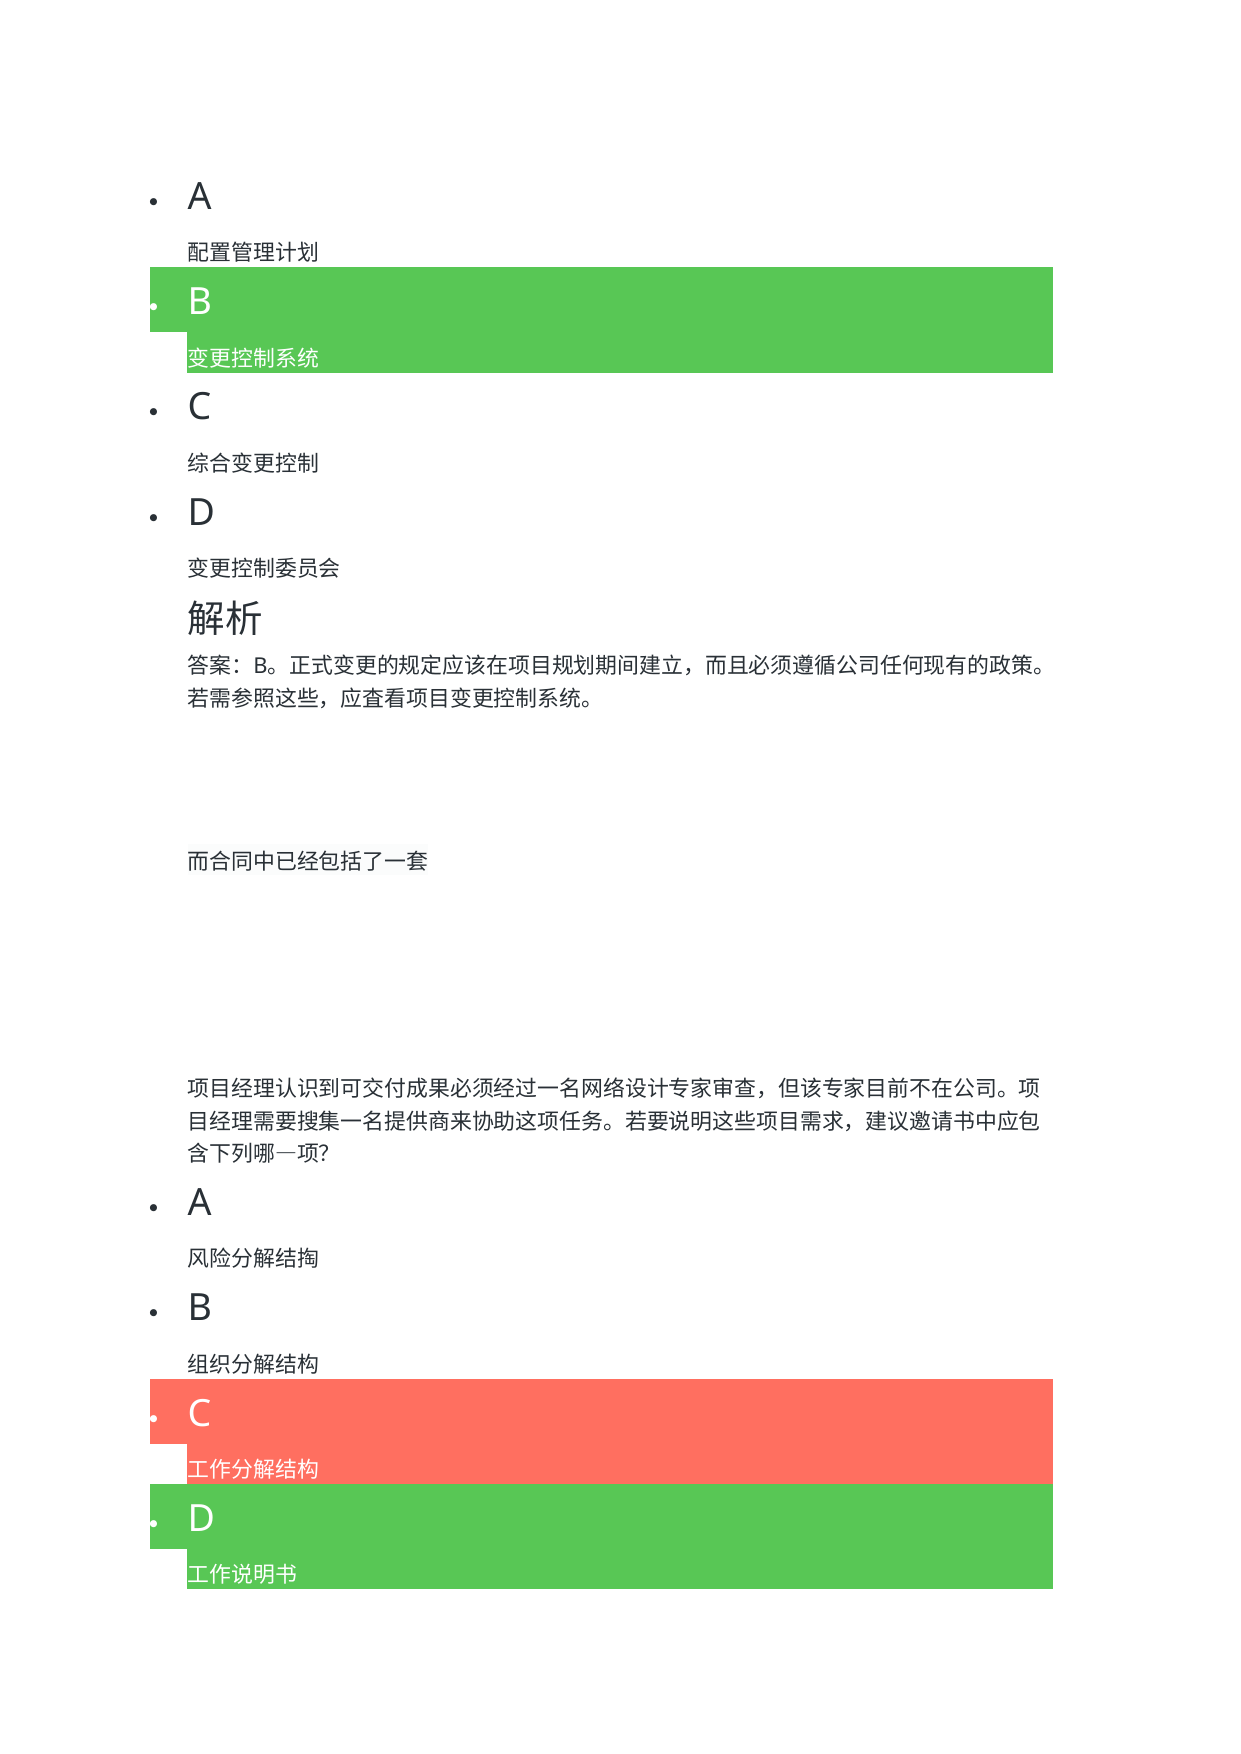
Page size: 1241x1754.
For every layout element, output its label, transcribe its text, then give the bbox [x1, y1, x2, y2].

text 组织分解结构 [187, 1346, 1053, 1379]
text 变更控制委员会 [187, 551, 1053, 583]
list A [150, 162, 1053, 227]
list C [150, 373, 1053, 438]
list D [150, 478, 1053, 543]
text 项目经理认识到可交付成果必须经过一名网络设计专家审查，但该专家目前不在公司。项目经理需要搜集一名提供商来协助这项任务。若要说明这些项目需求，建议邀请书中应包含下列哪—项？ [187, 1071, 1053, 1168]
text 工作说明书 [187, 1557, 1053, 1589]
list B [150, 267, 1053, 332]
list D [150, 1484, 1053, 1549]
list B [150, 1273, 1053, 1338]
list A [150, 1168, 1053, 1233]
list C [150, 1379, 1053, 1444]
text 配置管理计划 [187, 235, 1053, 267]
text 而合同中已经包括了一套 [187, 843, 1053, 876]
text 工作分解结构 [187, 1452, 1053, 1484]
text 答案：B。正式变更的规定应该在项目规划期间建立，而且必须遵循公司任何现有的政策。若需参照这些，应査看项目变更控制系统。 [187, 648, 1053, 713]
text 风险分解结掏 [187, 1241, 1053, 1273]
text 综合变更控制 [187, 445, 1053, 478]
text 解析 [187, 583, 1053, 648]
text 变更控制系统 [187, 340, 1053, 373]
